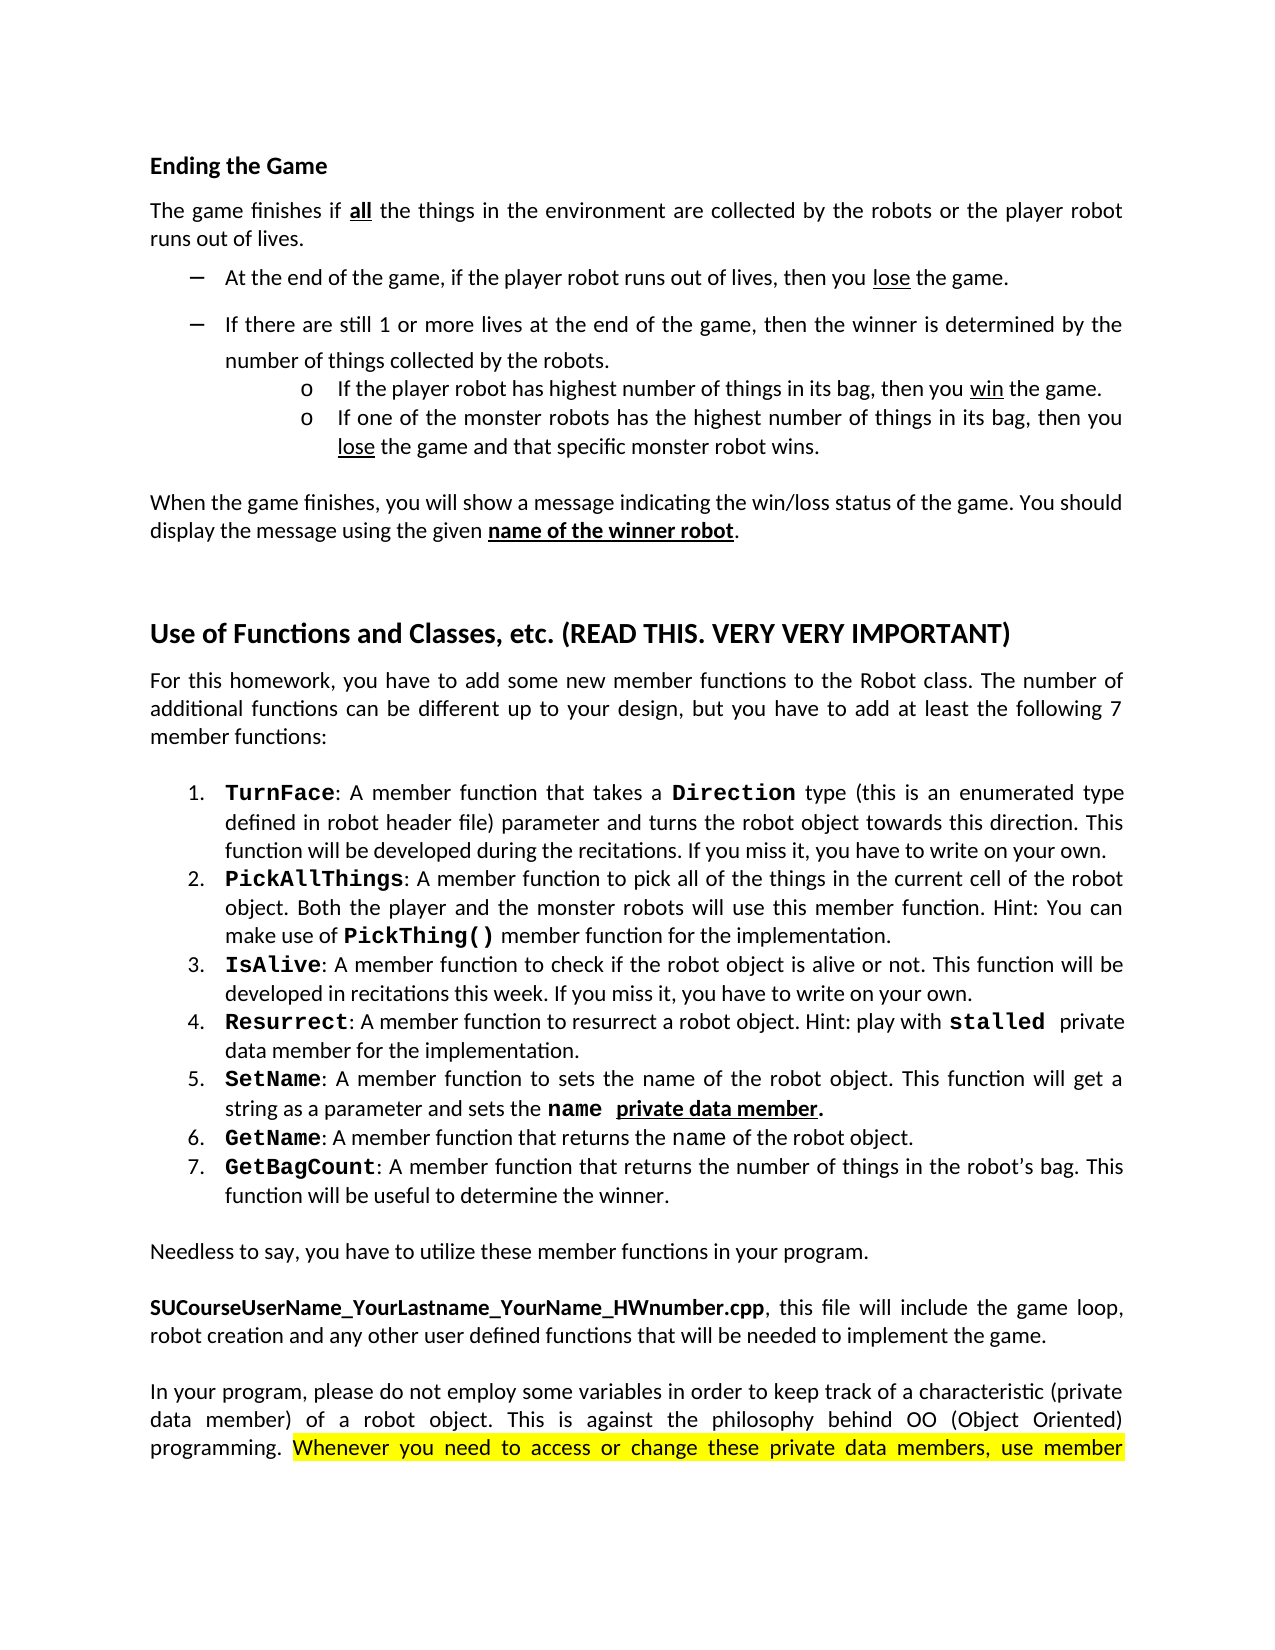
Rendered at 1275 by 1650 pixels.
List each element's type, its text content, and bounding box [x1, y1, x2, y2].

list If one of the monster robots has the highest number of things in its bag, then you lose the game and that specific monster robot wins. [300, 403, 1125, 460]
list SetName: A member function to sets the name of the robot object. This function will get a string as a parameter and sets the name private data member. [187, 1064, 1125, 1123]
text When the game finishes, you will show a message indicating the win/loss status of the game. You should display the message using the given name of the winner robot. [150, 488, 1125, 544]
text Ending the Game [150, 150, 1125, 181]
list GetBagCount: A member function that returns the number of things in the robot’s bag. This function will be useful to determine the winner. [187, 1152, 1125, 1209]
list At the end of the game, if the player robot runs out of lives, then you lose the game. [187, 252, 1125, 299]
list PickAllThings: A member function to pick all of the things in the current cell of the robot object. Both the player and the monster robots will use this member function. Hint: You can make use of PickThing() member function for the implementation. [187, 864, 1125, 950]
text Needless to say, you have to utilize these member functions in your program. [150, 1237, 1125, 1265]
list If there are still 1 or more lives at the end of the game, then the winner is determined by the number of things collected by the robots. [187, 299, 1125, 374]
text SUCourseUserName_YourLastname_YourName_HWnumber.cpp, this file will include the game loop, robot creation and any other user defined functions that will be needed to implement the game. [150, 1293, 1125, 1349]
text For this homework, you have to add some new member functions to the Robot class. The number of additional functions can be different up to your design, but you have to add at least the following 7 member functions: [150, 666, 1125, 751]
list If the player robot has highest number of things in its bag, then you win the game. [300, 374, 1125, 403]
text Use of Functions and Classes, etc. (READ THIS. VERY VERY IMPORTANT) [150, 616, 1125, 651]
list IsAlive: A member function to check if the robot object is alive or not. This function will be developed in recitations this week. If you miss it, you have to write on your own. [187, 950, 1125, 1007]
list TurnFace: A member function that takes a Direction type (this is an enumerated type defined in robot header file) parameter and turns the robot object towards this direction. This function will be developed during the recitations. If you miss it, you have to write on your own. [187, 778, 1125, 864]
list Resurrect: A member function to resurrect a robot object. Hint: play with stalled private data member for the implementation. [187, 1007, 1125, 1064]
text The game finishes if all the things in the environment are collected by the robots or the player robot runs out of lives. [150, 196, 1125, 252]
list GetName: A member function that returns the name of the robot object. [187, 1123, 1125, 1152]
